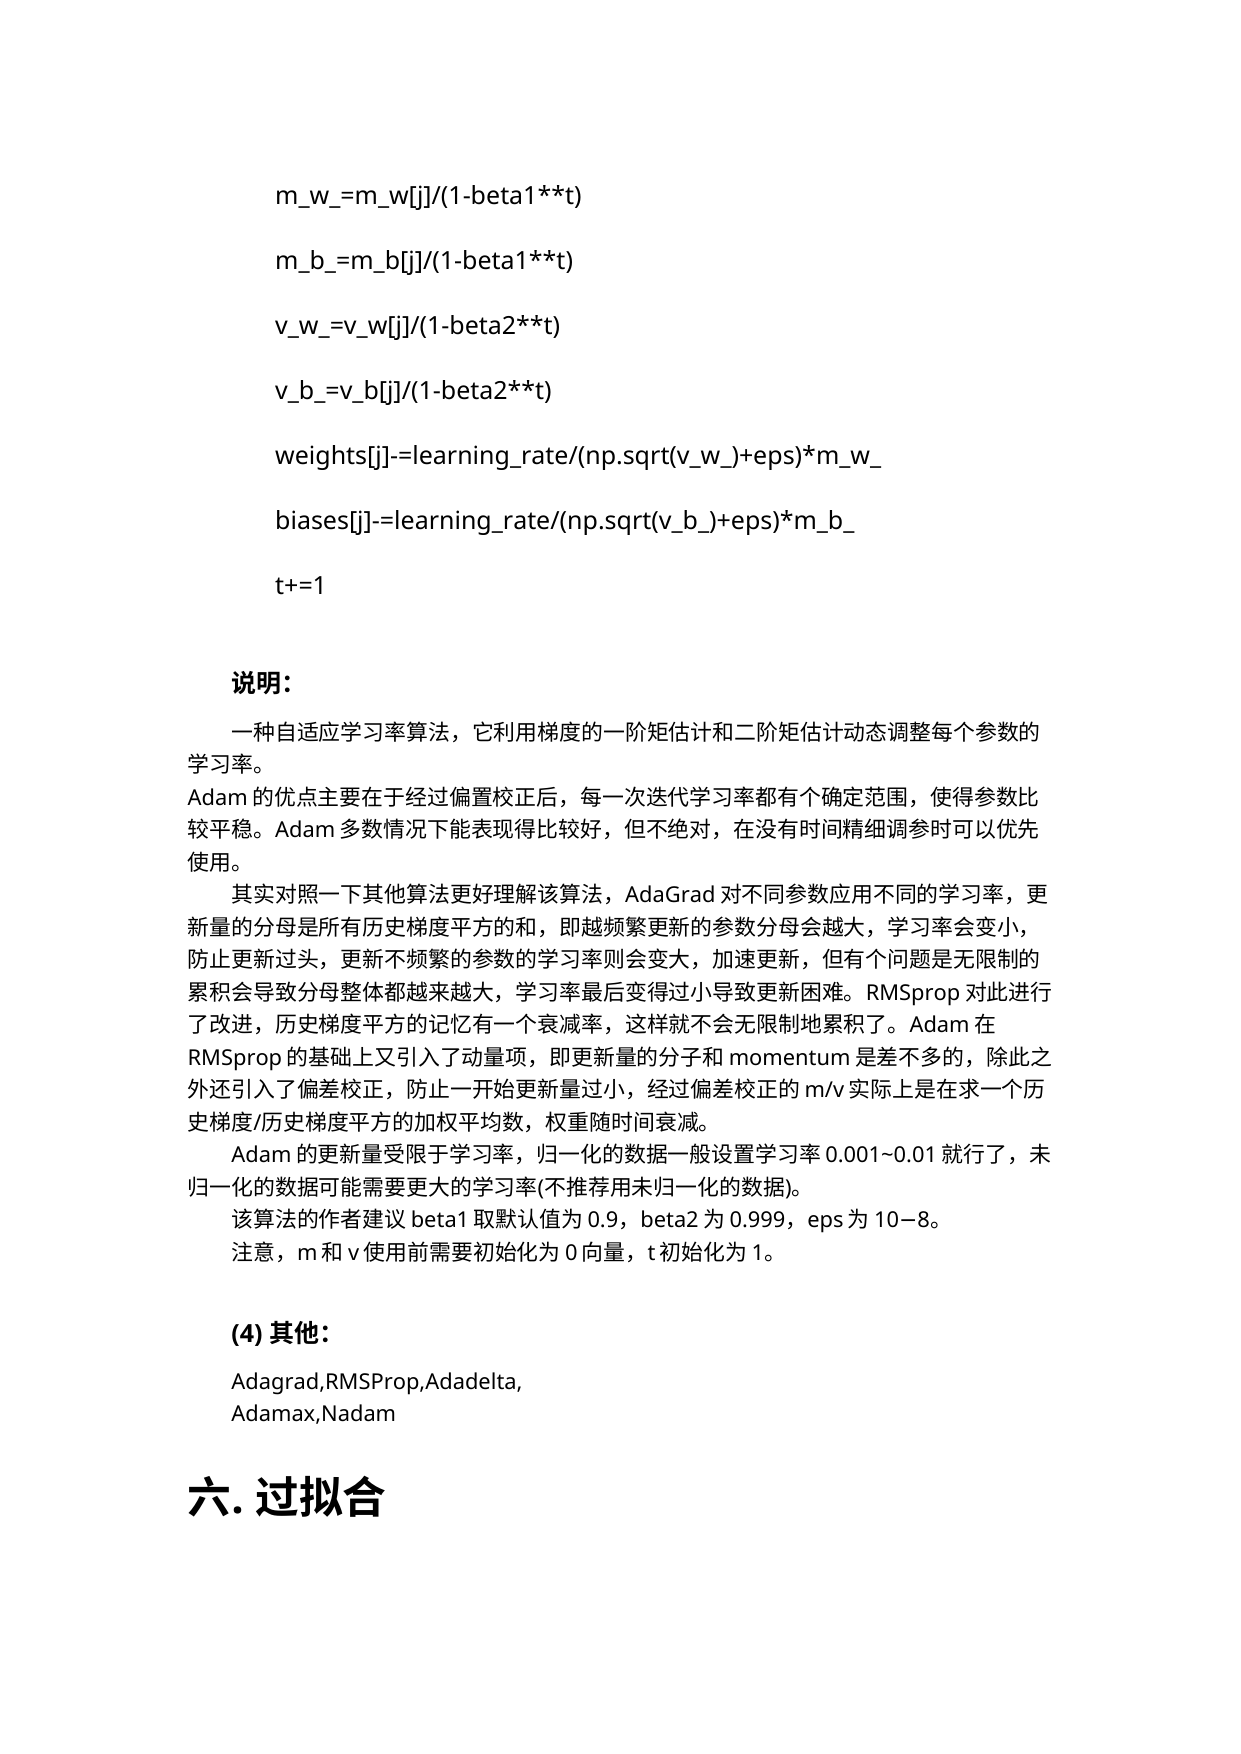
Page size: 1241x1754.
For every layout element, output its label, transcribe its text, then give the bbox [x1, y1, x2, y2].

text v_b_=v_b[j]/(1-beta2**t) [187, 357, 1053, 422]
text 其实对照一下其他算法更好理解该算法，AdaGrad对不同参数应用不同的学习率，更新量的分母是所有历史梯度平方的和，即越频繁更新的参数分母会越大，学习率会变小，防止更新过头，更新不频繁的参数的学习率则会变大，加速更新，但有个问题是无限制的累积会导致分母整体都越来越大，学习率最后变得过小导致更新困难。RMSprop对此进行了改进，历史梯度平方的记忆有一个衰减率，这样就不会无限制地累积了。Adam在RMSprop的基础上又引入了动量项，即更新量的分子和momentum是差不多的，除此之外还引入了偏差校正，防止一开始更新量过小，经过偏差校正的m/v实际上是在求一个历史梯度/历史梯度平方的加权平均数，权重随时间衰减。 [187, 877, 1053, 1137]
text t+=1 [187, 552, 1053, 617]
text 注意，m和v使用前需要初始化为0向量，t初始化为1。 [187, 1234, 1053, 1267]
text v_w_=v_w[j]/(1-beta2**t) [187, 292, 1053, 357]
text biases[j]-=learning_rate/(np.sqrt(v_b_)+eps)*m_b_ [187, 487, 1053, 552]
text Adagrad,RMSProp,Adadelta, [187, 1364, 1053, 1397]
text Adam的更新量受限于学习率，归一化的数据一般设置学习率0.001~0.01就行了，未归一化的数据可能需要更大的学习率(不推荐用未归一化的数据)。 [187, 1137, 1053, 1202]
text 该算法的作者建议beta1取默认值为0.9，beta2为0.999，eps为10−8。 [187, 1202, 1053, 1234]
text m_b_=m_b[j]/(1-beta1**t) [187, 227, 1053, 292]
text m_w_=m_w[j]/(1-beta1**t) [187, 162, 1053, 227]
text weights[j]-=learning_rate/(np.sqrt(v_w_)+eps)*m_w_ [187, 422, 1053, 487]
text 一种自适应学习率算法，它利用梯度的一阶矩估计和二阶矩估计动态调整每个参数的学习率。 [187, 714, 1053, 779]
text Adam的优点主要在于经过偏置校正后，每一次迭代学习率都有个确定范围，使得参数比较平稳。Adam多数情况下能表现得比较好，但不绝对，在没有时间精细调参时可以优先使用。 [187, 779, 1053, 877]
text Adamax,Nadam [187, 1397, 1053, 1429]
subtitle (4) 其他： [187, 1299, 1053, 1364]
subtitle 说明： [187, 649, 1053, 714]
subtitle 六. 过拟合 [187, 1462, 1053, 1527]
